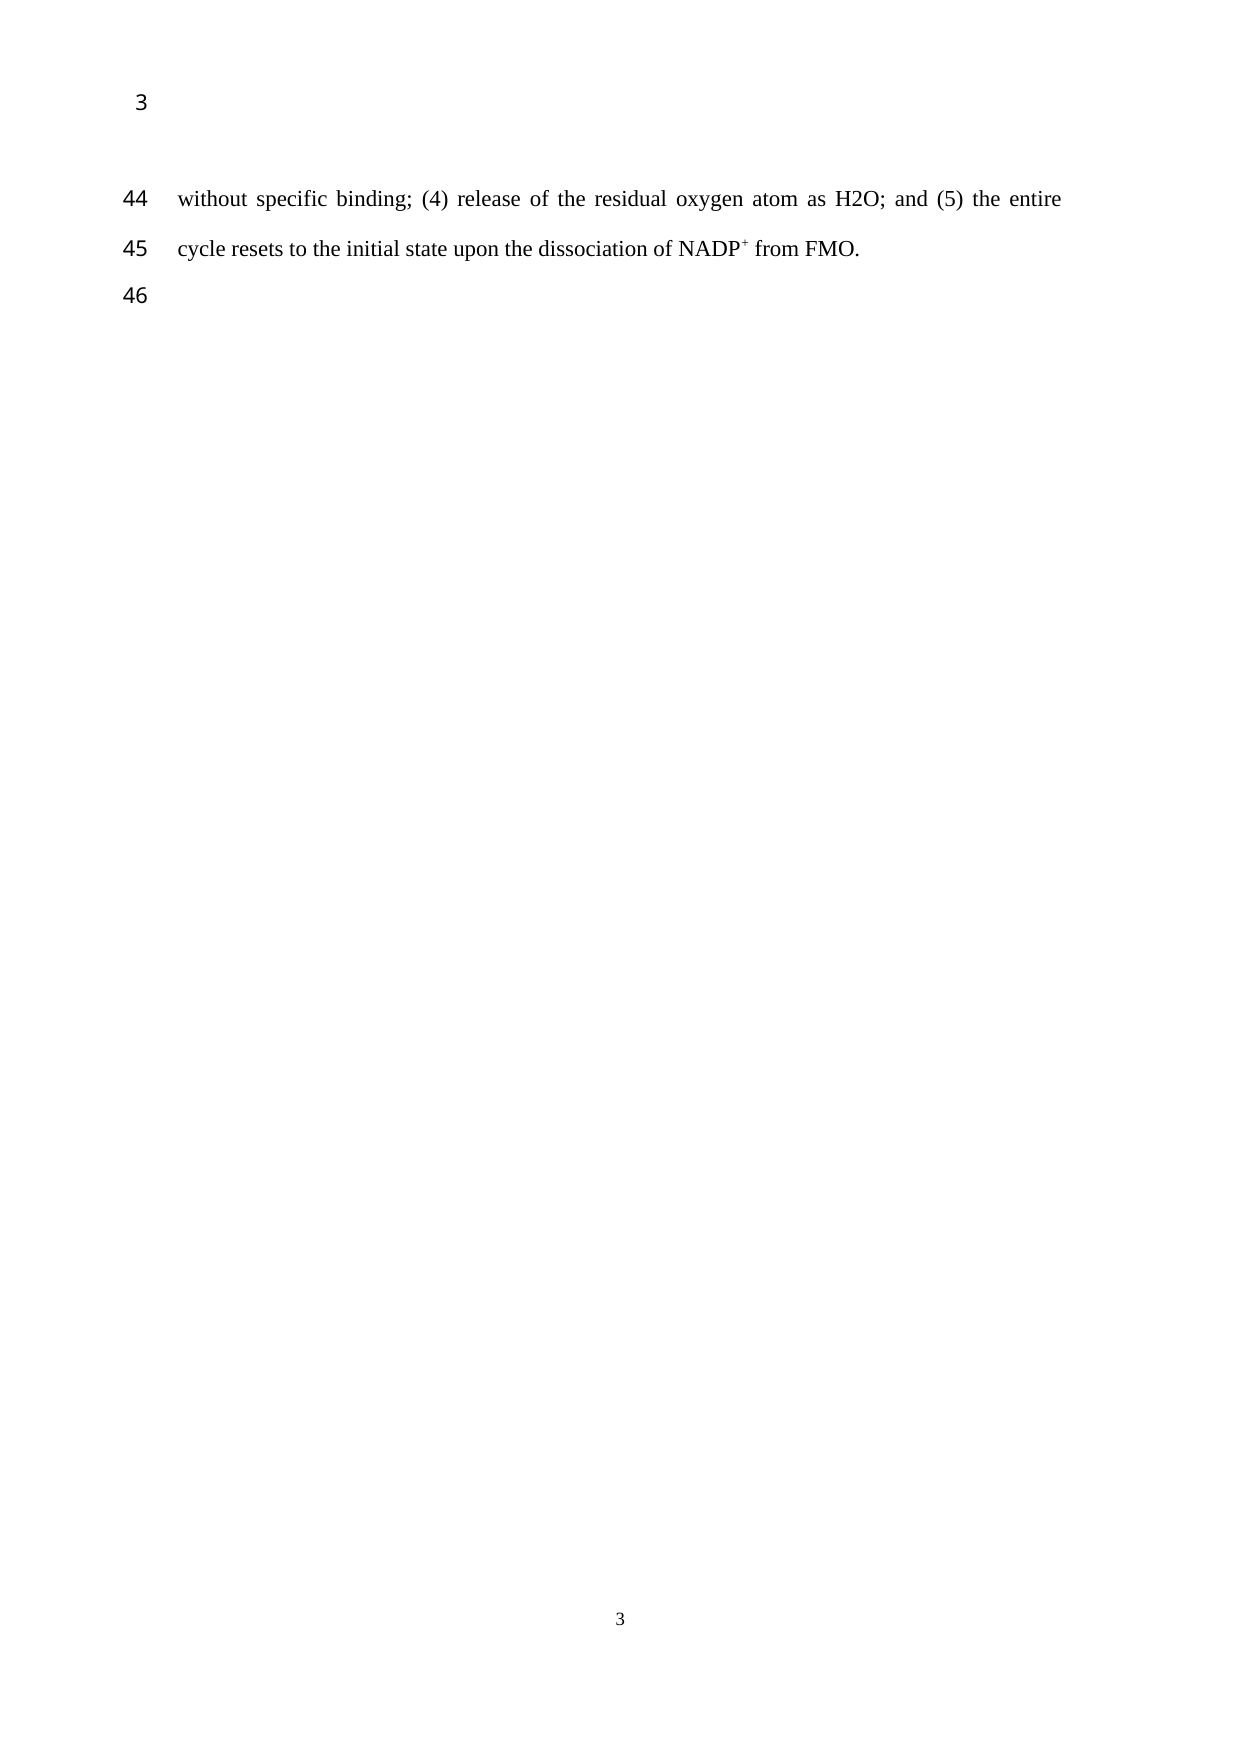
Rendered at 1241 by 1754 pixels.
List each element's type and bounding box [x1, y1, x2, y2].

text [177, 181, 1063, 266]
